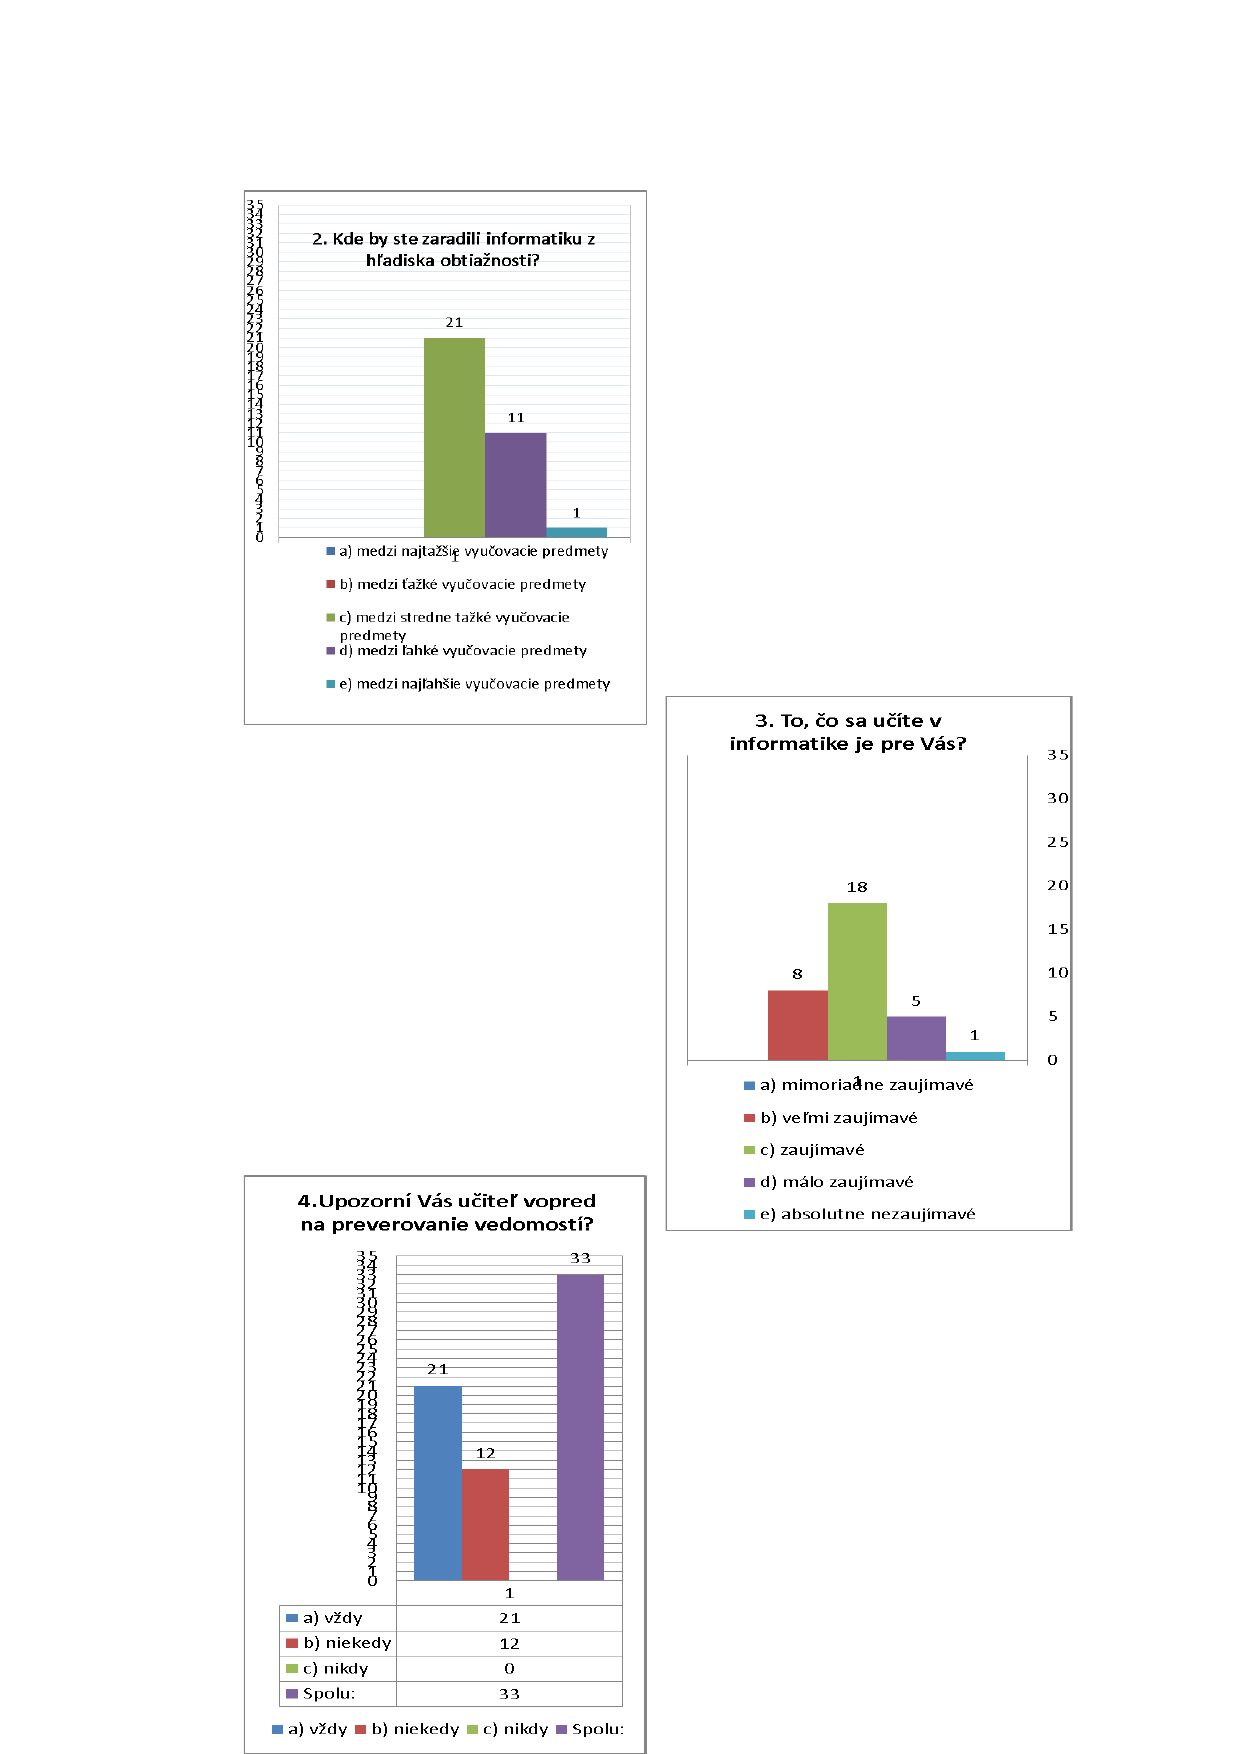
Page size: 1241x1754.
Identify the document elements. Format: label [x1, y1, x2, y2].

picture [243, 1175, 647, 1754]
picture [243, 190, 647, 725]
picture [665, 696, 1073, 1231]
